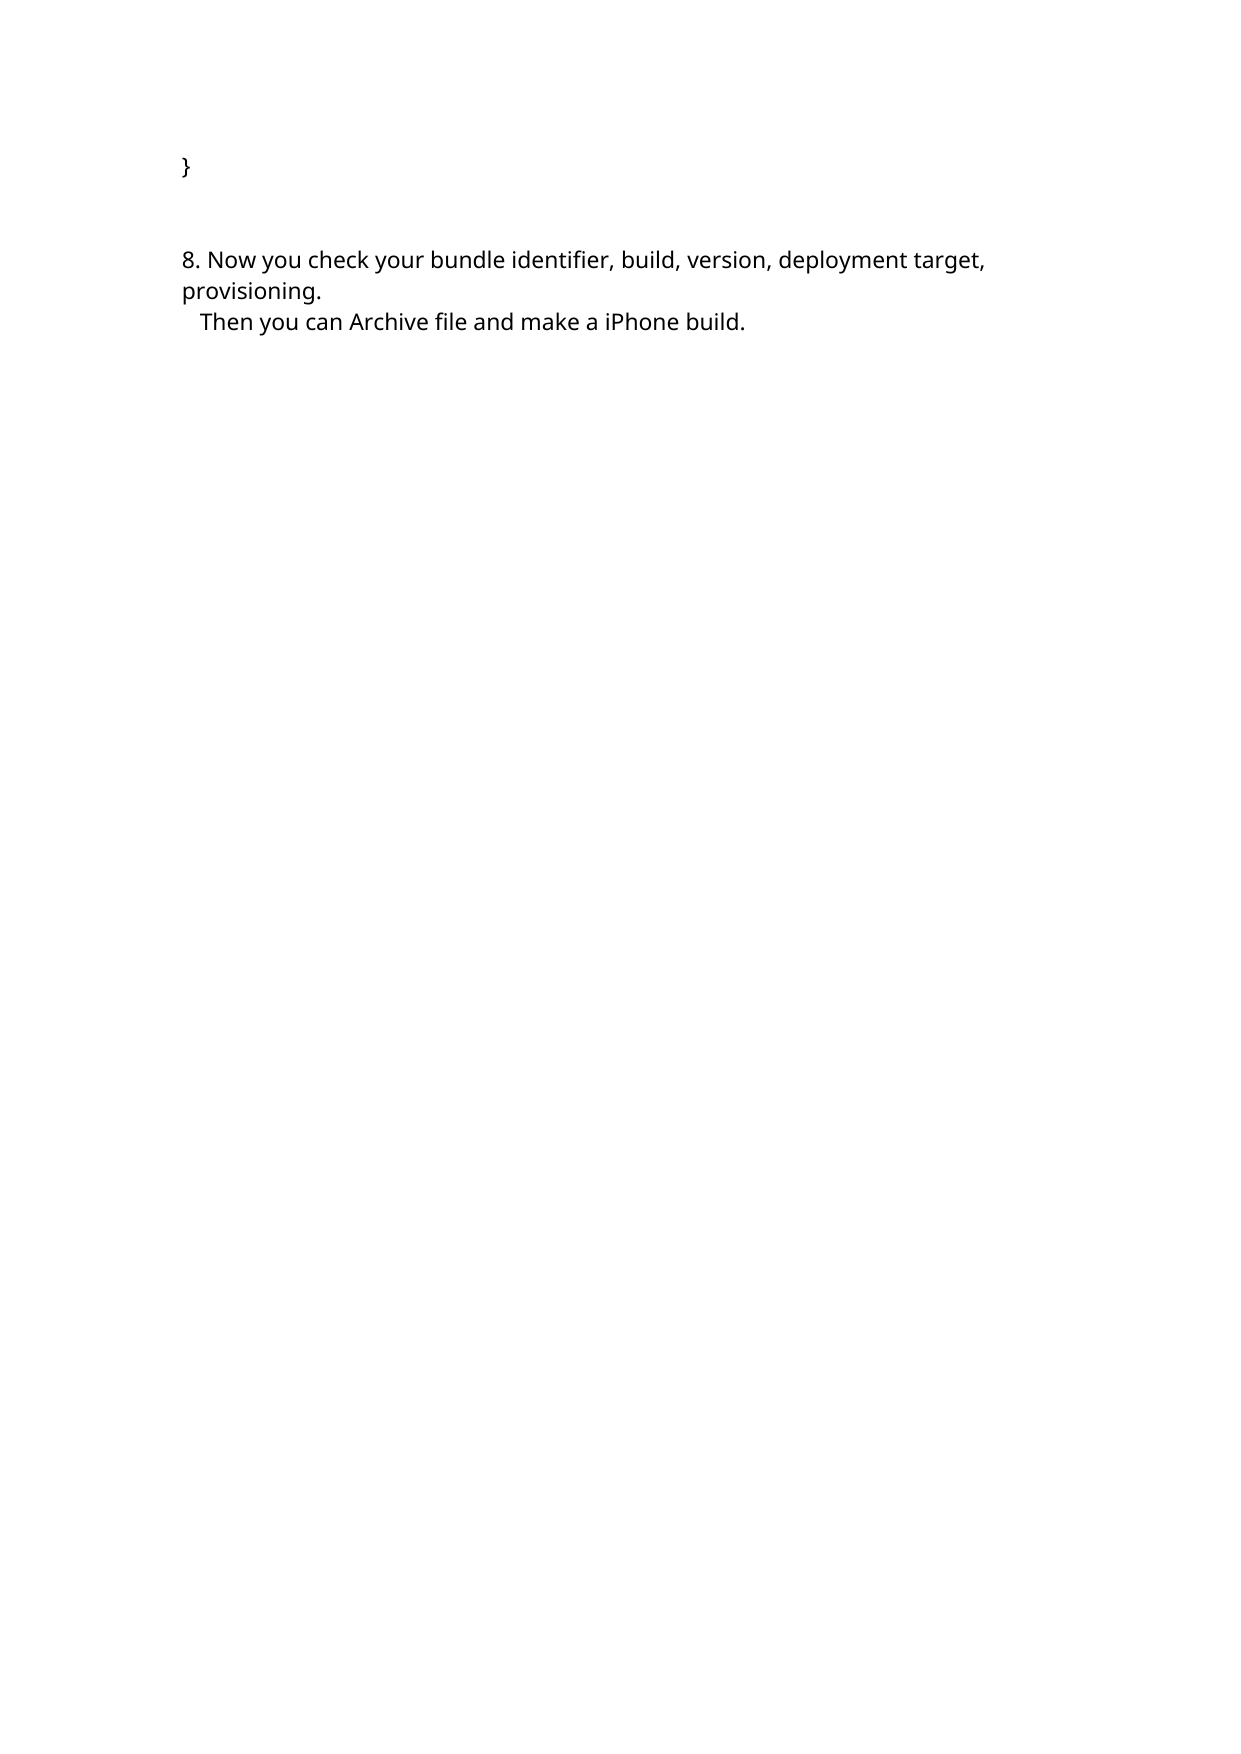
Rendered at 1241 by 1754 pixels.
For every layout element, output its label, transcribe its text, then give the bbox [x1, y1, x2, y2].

text Then you can Archive file and make a iPhone build. [182, 306, 1053, 337]
text } [182, 150, 1053, 181]
text 8. Now you check your bundle identifier, build, version, deployment target, provisioning. [182, 244, 1053, 306]
